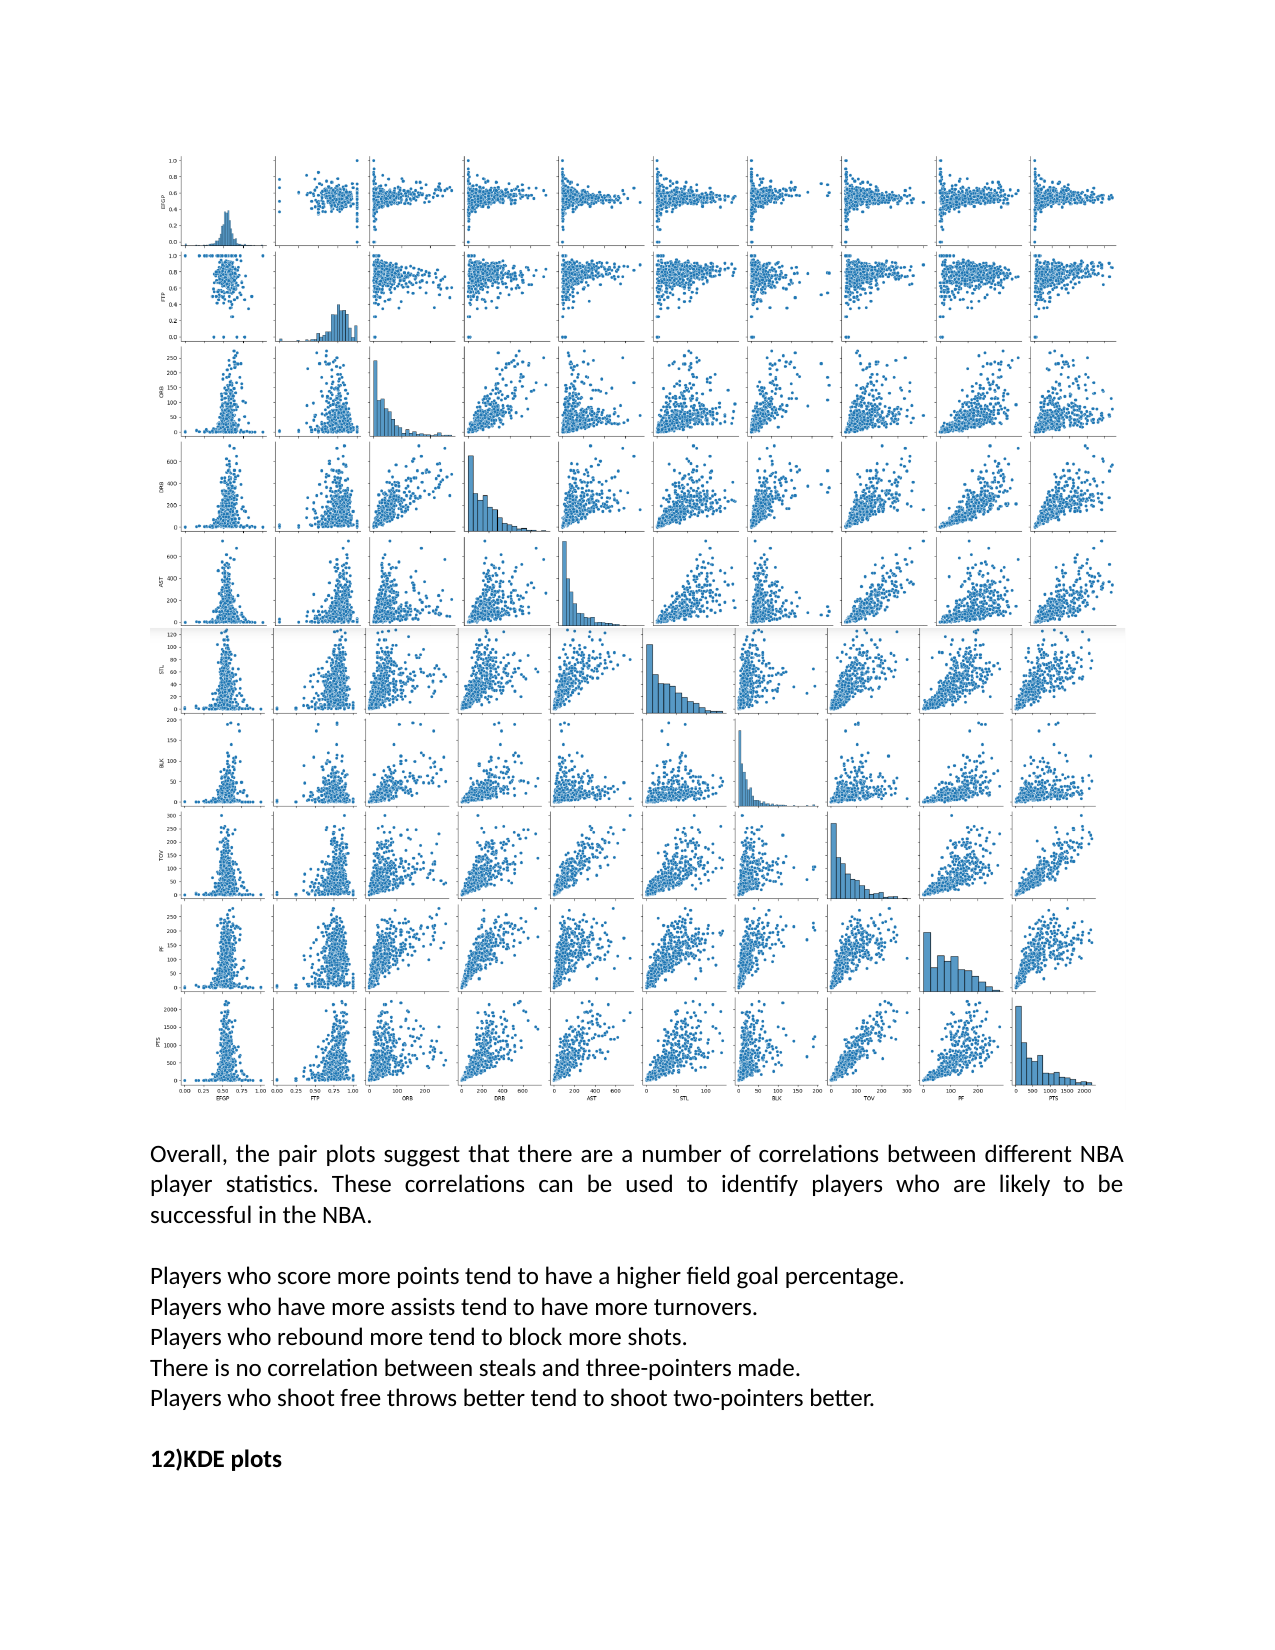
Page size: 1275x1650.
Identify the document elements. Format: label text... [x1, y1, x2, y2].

picture [150, 150, 1125, 1110]
text 12)KDE plots [150, 1443, 1125, 1474]
text Players who rebound more tend to block more shots. [150, 1321, 1125, 1352]
text Players who score more points tend to have a higher field goal percentage. [150, 1260, 1125, 1291]
text Players who have more assists tend to have more turnovers. [150, 1291, 1125, 1321]
text Players who shoot free throws better tend to shoot two-pointers better. [150, 1382, 1125, 1413]
text There is no correlation between steals and three-pointers made. [150, 1352, 1125, 1382]
text Overall, the pair plots suggest that there are a number of correlations between different NBA player statistics. These correlations can be used to identify players who are likely to be successful in the NBA. [150, 1138, 1125, 1229]
